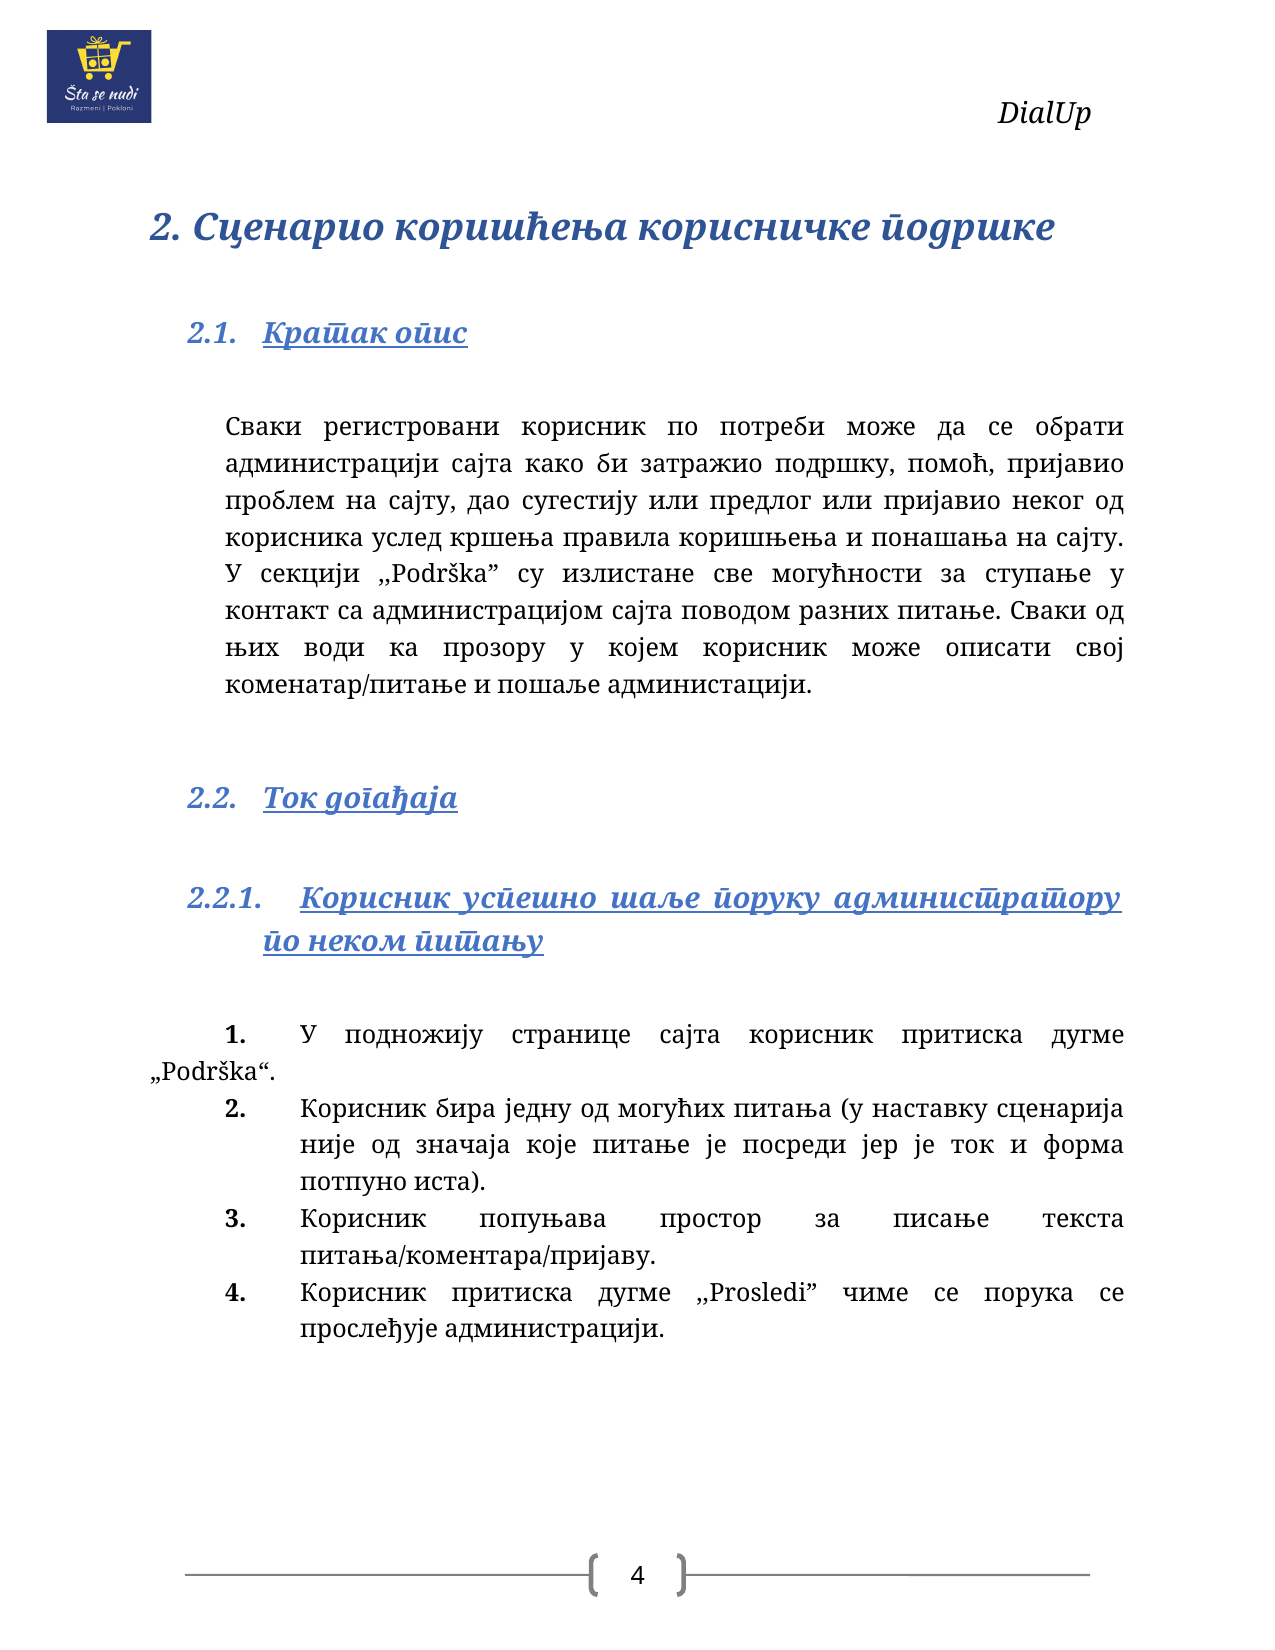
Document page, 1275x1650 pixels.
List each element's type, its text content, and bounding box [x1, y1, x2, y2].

text 2. Корисник бира једну од могућих питања (у наставку сценарија није од значаја које питање је посреди јер је ток и форма потпуно иста). [225, 1090, 1125, 1198]
subtitle 2. Сценарио коришћења корисничке подршке [150, 200, 1125, 251]
subtitle Корисник успешно шаље поруку администратору по неком питању [187, 878, 1125, 960]
subtitle Ток догађаја [187, 777, 1125, 817]
picture [46, 30, 152, 123]
subtitle Кратак опис [187, 313, 1125, 352]
text 1. У подножију странице сајта корисник притиска дугме „Podrška“. [150, 1017, 1125, 1088]
text 3. Корисник попуњава простор за писање текста питања/коментара/пријаву. [225, 1201, 1125, 1272]
text 4. Корисник притиска дугме ,,Prosledi” чиме се порука се прослеђује администрацији. [225, 1274, 1125, 1345]
text Сваки регистровани корисник по потреби може да се обрати администрацији сајта како би затражио подршку, помоћ, пријавио проблем на сајту, дао сугестију или предлог или пријавио неког од корисника услед кршења правила коришњења и понашања на сајту. У секцији ,,Podrška” су излистане све могућности за ступање у контакт са администрацијом сајта поводом разних питање. Сваки од њих води ка прозору у којем корисник може описати свој коменатар/питање и пошаље администацији. [225, 409, 1125, 700]
